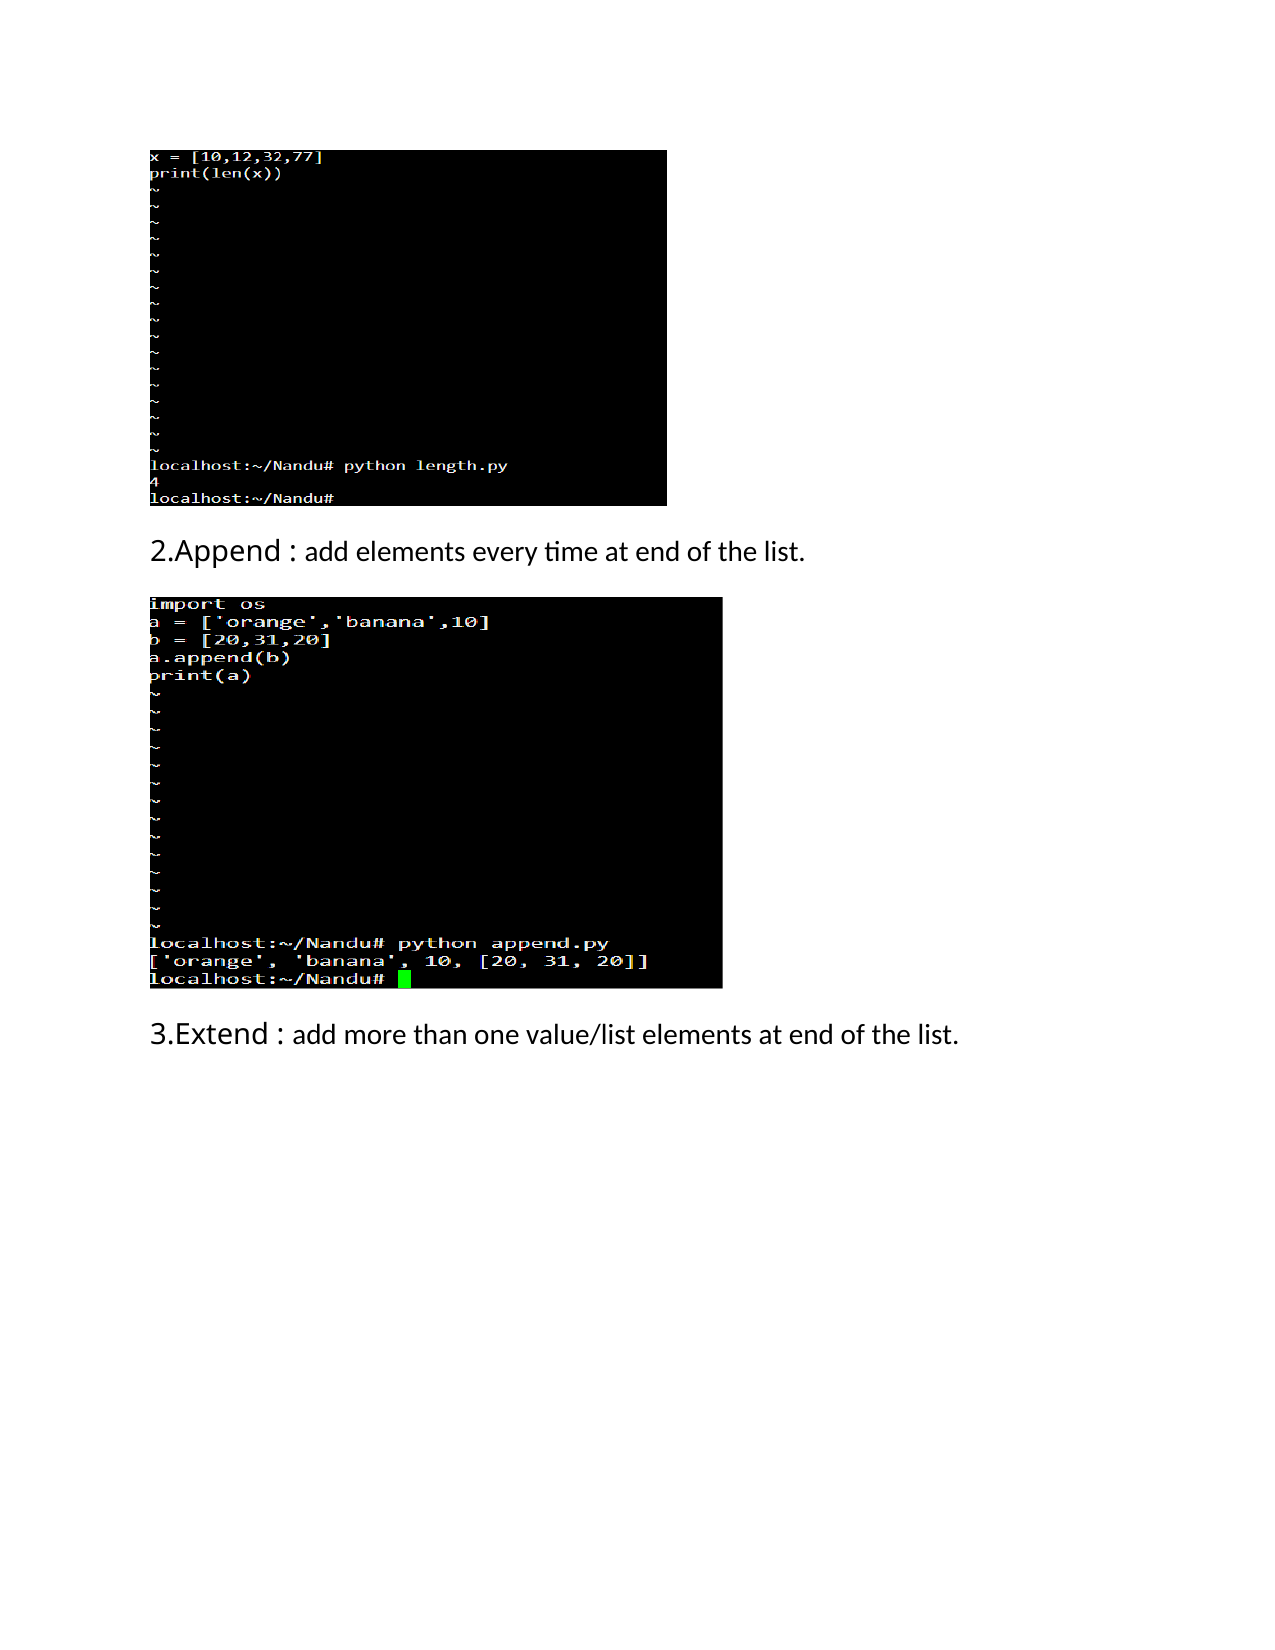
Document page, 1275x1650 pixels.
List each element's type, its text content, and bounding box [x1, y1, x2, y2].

picture [150, 150, 667, 506]
picture [150, 597, 723, 989]
text 2.Append : add elements every time at end of the list. [150, 531, 1125, 570]
text 3.Extend : add more than one value/list elements at end of the list. [150, 1013, 1125, 1053]
